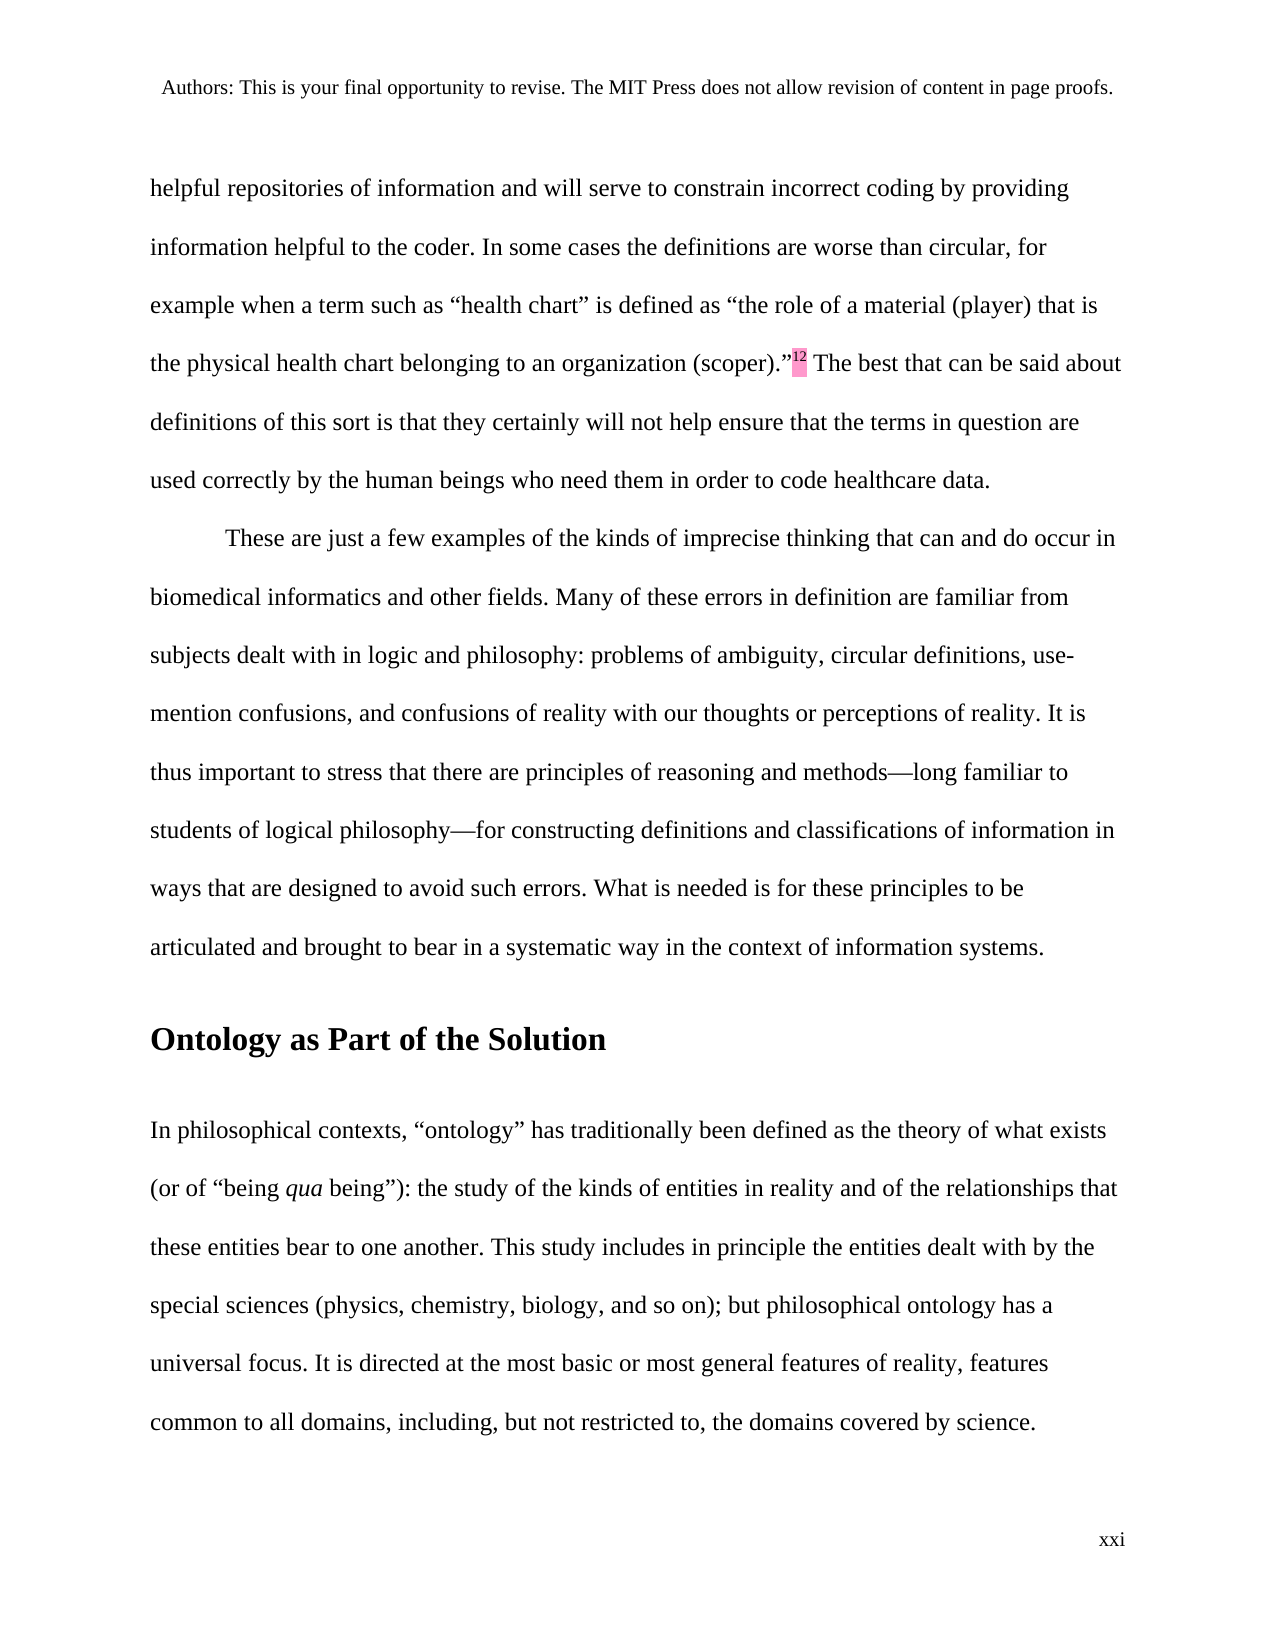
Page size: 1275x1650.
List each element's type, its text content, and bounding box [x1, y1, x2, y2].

text In philosophical contexts, “ontology” has traditionally been defined as the theory of what exists (or of “being qua being”): the study of the kinds of entities in reality and of the relationships that these entities bear to one another. This study includes in principle the entities dealt with by the special sciences (physics, chemistry, biology, and so on); but philosophical ontology has a universal focus. It is directed at the most basic or most general features of reality, features common to all domains, including, but not restricted to, the domains covered by science. [150, 1092, 1125, 1442]
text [150, 150, 1125, 500]
text These are just a few examples of the kinds of imprecise thinking that can and do occur in biomedical informatics and other fields. Many of these errors in definition are familiar from subjects dealt with in logic and philosophy: problems of ambiguity, circular definitions, use-mention confusions, and confusions of reality with our thoughts or perceptions of reality. It is thus important to stress that there are principles of reasoning and methods—long familiar to students of logical philosophy—for constructing definitions and classifications of information in ways that are designed to avoid such errors. What is needed is for these principles to be articulated and brought to bear in a systematic way in the context of information systems. [150, 500, 1125, 967]
subtitle Ontology as Part of the Solution [150, 1004, 1125, 1062]
